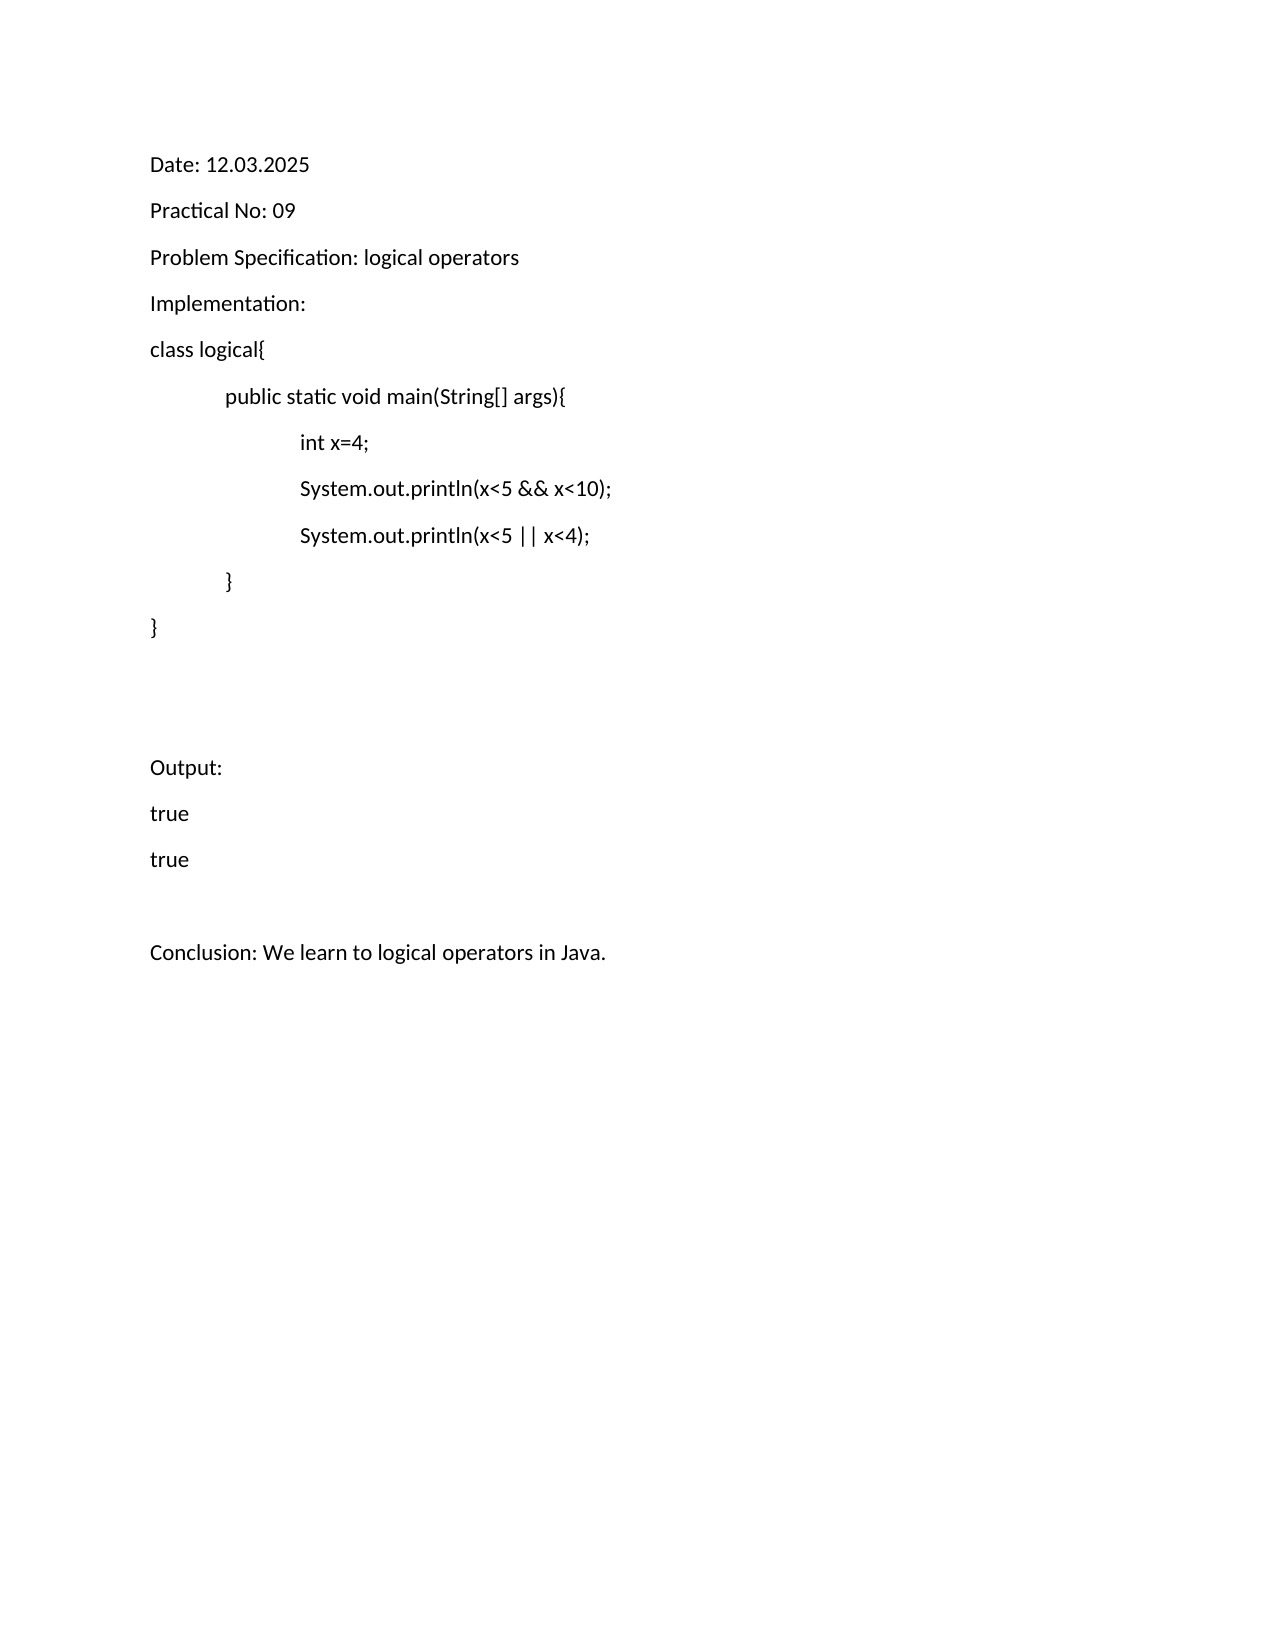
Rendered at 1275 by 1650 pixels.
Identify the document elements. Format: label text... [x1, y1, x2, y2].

text Output: [150, 753, 1125, 781]
text System.out.println(x<5 || x<4); [150, 521, 1125, 549]
text System.out.println(x<5 && x<10); [150, 474, 1125, 502]
text Date: 12.03.2025 [150, 150, 1125, 178]
text class logical{ [150, 335, 1125, 363]
text } [150, 567, 1125, 595]
text public static void main(String[] args){ [150, 382, 1125, 410]
text } [150, 613, 1125, 642]
text Problem Specification: logical operators [150, 243, 1125, 271]
text Conclusion: We learn to logical operators in Java. [150, 938, 1125, 966]
text true [150, 845, 1125, 873]
text Implementation: [150, 289, 1125, 317]
text int x=4; [150, 428, 1125, 456]
text true [150, 799, 1125, 827]
text Practical No: 09 [150, 196, 1125, 224]
